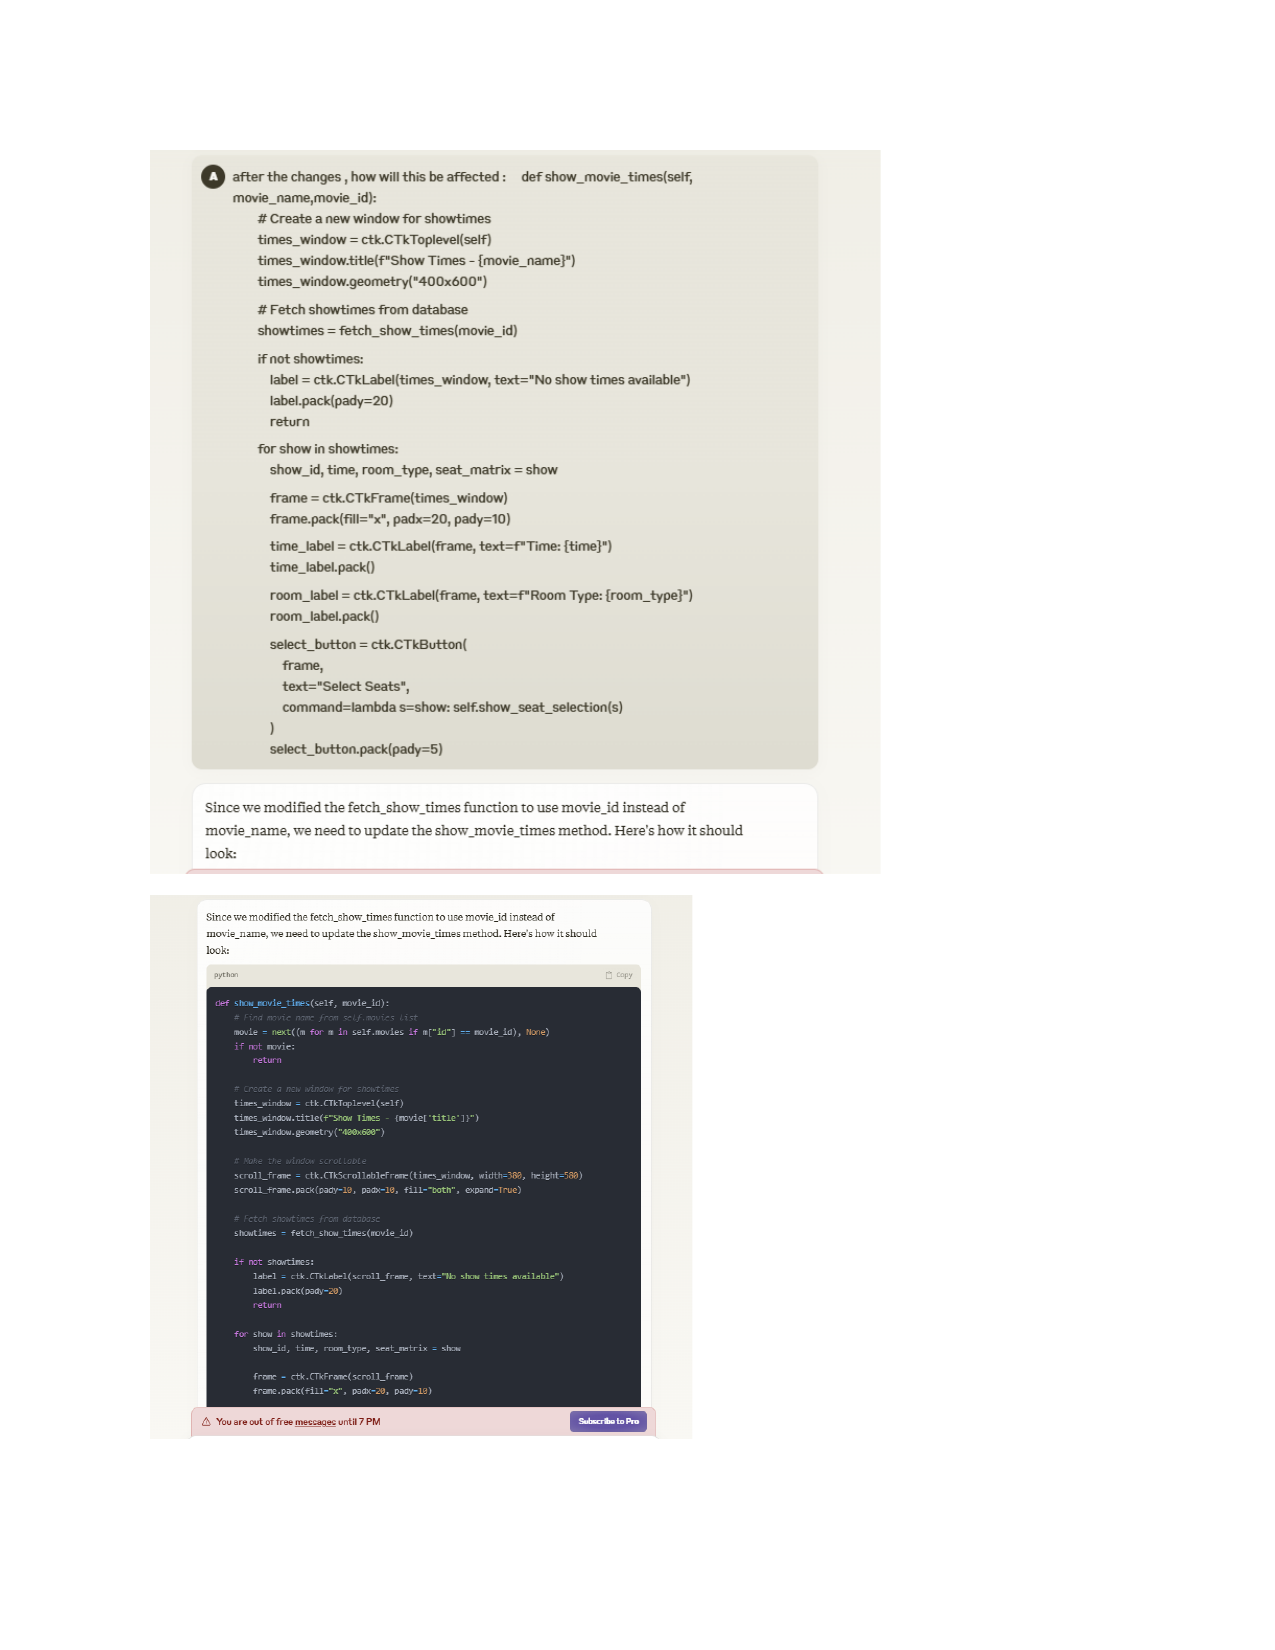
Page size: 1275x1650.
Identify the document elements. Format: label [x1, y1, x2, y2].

picture [150, 150, 881, 874]
picture [150, 895, 693, 1439]
